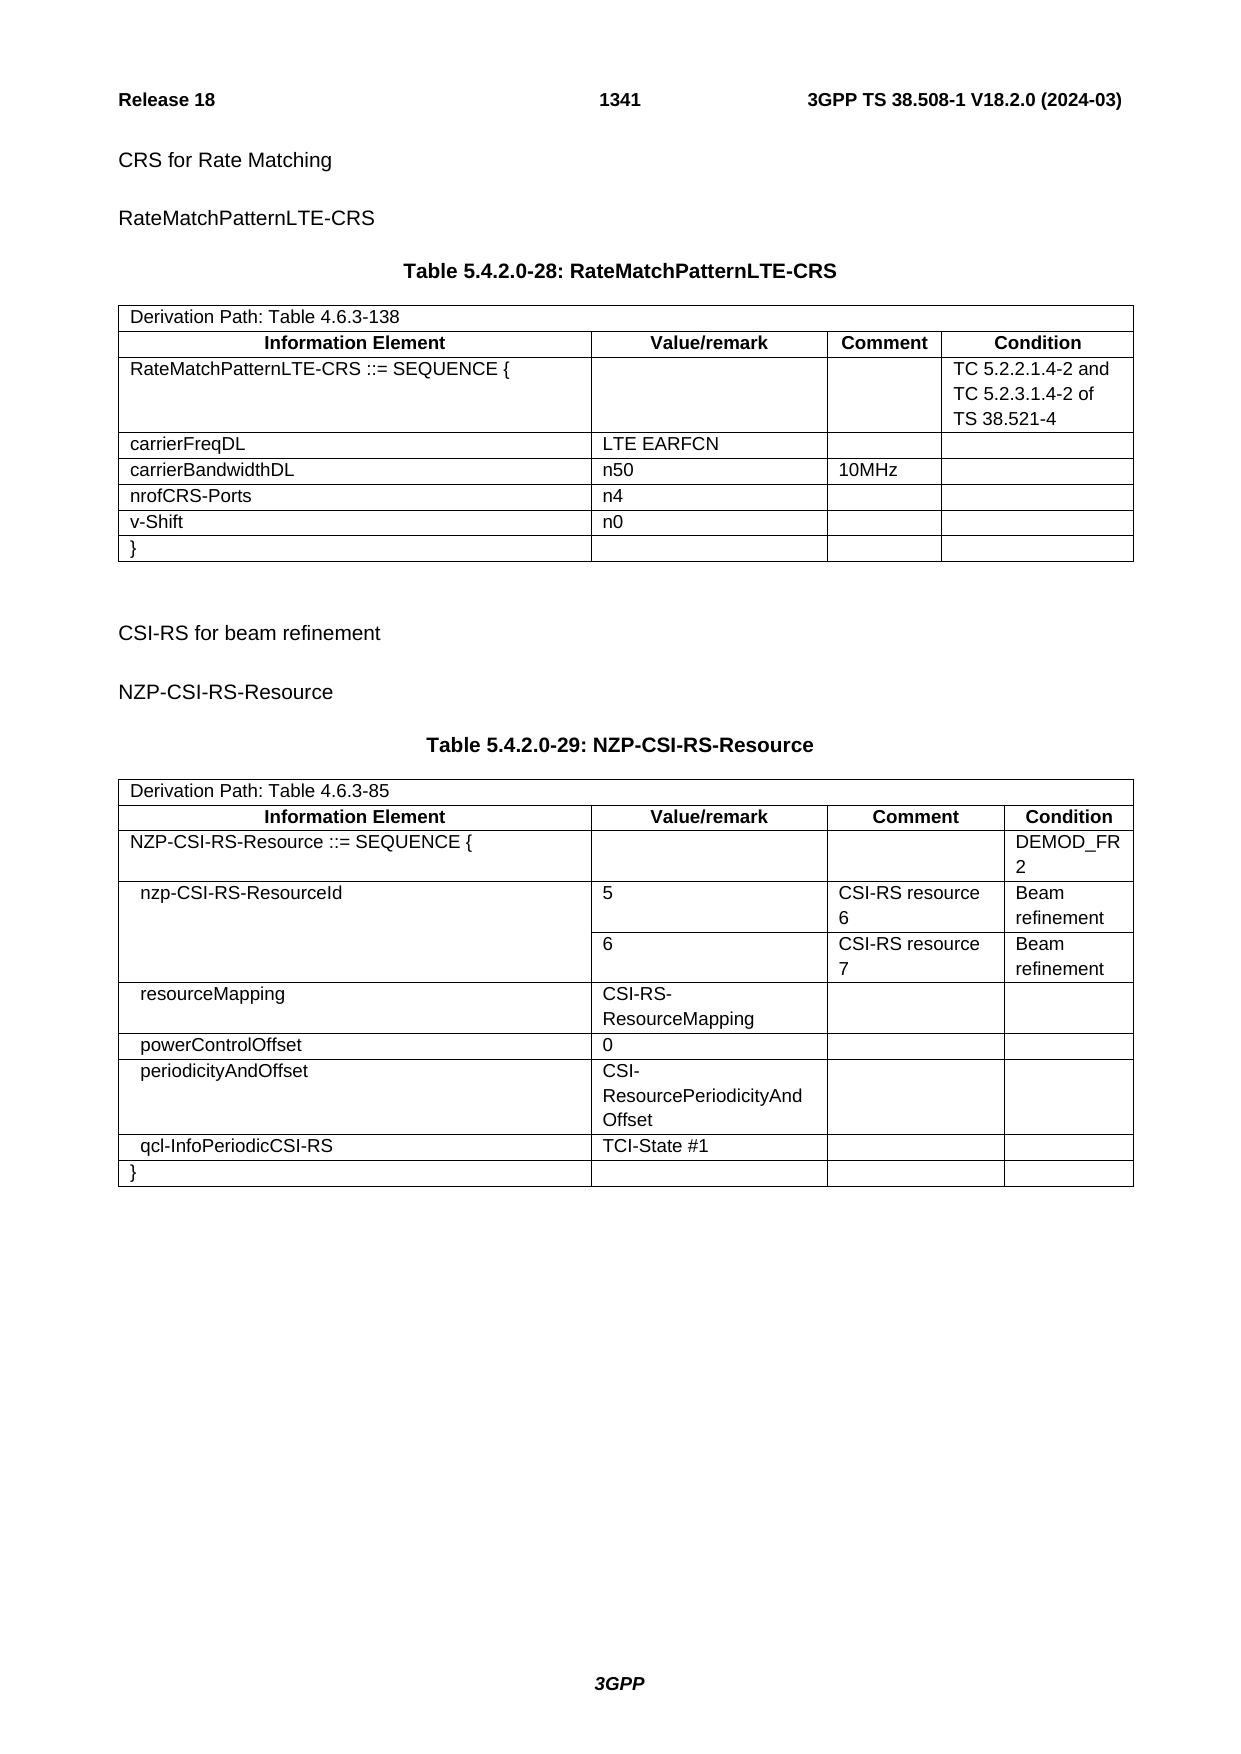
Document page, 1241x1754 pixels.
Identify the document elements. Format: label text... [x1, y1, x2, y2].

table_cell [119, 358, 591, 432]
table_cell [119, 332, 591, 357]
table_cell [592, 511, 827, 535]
text CRS for Rate Matching [118, 147, 1122, 171]
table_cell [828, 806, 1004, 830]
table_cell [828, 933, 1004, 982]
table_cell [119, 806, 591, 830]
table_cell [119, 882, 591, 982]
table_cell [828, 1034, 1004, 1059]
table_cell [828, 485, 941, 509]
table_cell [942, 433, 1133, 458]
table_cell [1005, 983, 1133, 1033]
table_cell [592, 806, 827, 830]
text CSI-RS for beam refinement [118, 621, 1122, 645]
text RateMatchPatternLTE-CRS [118, 206, 1122, 230]
text Table 5.4.2.0-29: NZP-CSI-RS-Resource [118, 732, 1122, 756]
text NZP-CSI-RS-Resource [118, 680, 1122, 704]
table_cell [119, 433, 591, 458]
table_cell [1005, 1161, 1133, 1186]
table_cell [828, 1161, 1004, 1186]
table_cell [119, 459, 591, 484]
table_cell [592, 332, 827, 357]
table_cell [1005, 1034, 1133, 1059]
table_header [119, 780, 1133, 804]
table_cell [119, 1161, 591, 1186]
text Table 5.4.2.0-28: RateMatchPatternLTE-CRS [118, 259, 1122, 283]
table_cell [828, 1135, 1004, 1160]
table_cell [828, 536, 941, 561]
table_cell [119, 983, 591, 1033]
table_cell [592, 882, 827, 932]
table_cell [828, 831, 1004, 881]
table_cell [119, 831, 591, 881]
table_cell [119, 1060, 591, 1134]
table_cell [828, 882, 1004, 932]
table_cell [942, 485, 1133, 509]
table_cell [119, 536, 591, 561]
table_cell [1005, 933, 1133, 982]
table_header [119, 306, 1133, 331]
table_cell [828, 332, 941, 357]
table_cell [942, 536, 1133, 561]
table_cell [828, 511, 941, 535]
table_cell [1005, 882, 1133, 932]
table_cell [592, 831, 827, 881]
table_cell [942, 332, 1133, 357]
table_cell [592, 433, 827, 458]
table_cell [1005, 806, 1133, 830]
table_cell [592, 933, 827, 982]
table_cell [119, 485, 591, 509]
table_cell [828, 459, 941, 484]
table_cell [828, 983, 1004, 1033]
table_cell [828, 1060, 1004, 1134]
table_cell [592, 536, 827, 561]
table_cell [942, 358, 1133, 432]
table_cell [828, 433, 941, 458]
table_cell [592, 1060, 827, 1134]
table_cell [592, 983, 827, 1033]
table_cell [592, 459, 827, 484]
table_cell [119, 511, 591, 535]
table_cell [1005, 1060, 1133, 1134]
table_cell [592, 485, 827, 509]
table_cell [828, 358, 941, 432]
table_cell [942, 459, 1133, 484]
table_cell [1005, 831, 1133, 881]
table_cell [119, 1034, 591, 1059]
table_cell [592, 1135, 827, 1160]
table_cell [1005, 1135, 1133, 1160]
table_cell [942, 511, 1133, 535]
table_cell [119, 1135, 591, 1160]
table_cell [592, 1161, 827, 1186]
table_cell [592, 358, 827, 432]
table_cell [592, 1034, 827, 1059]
